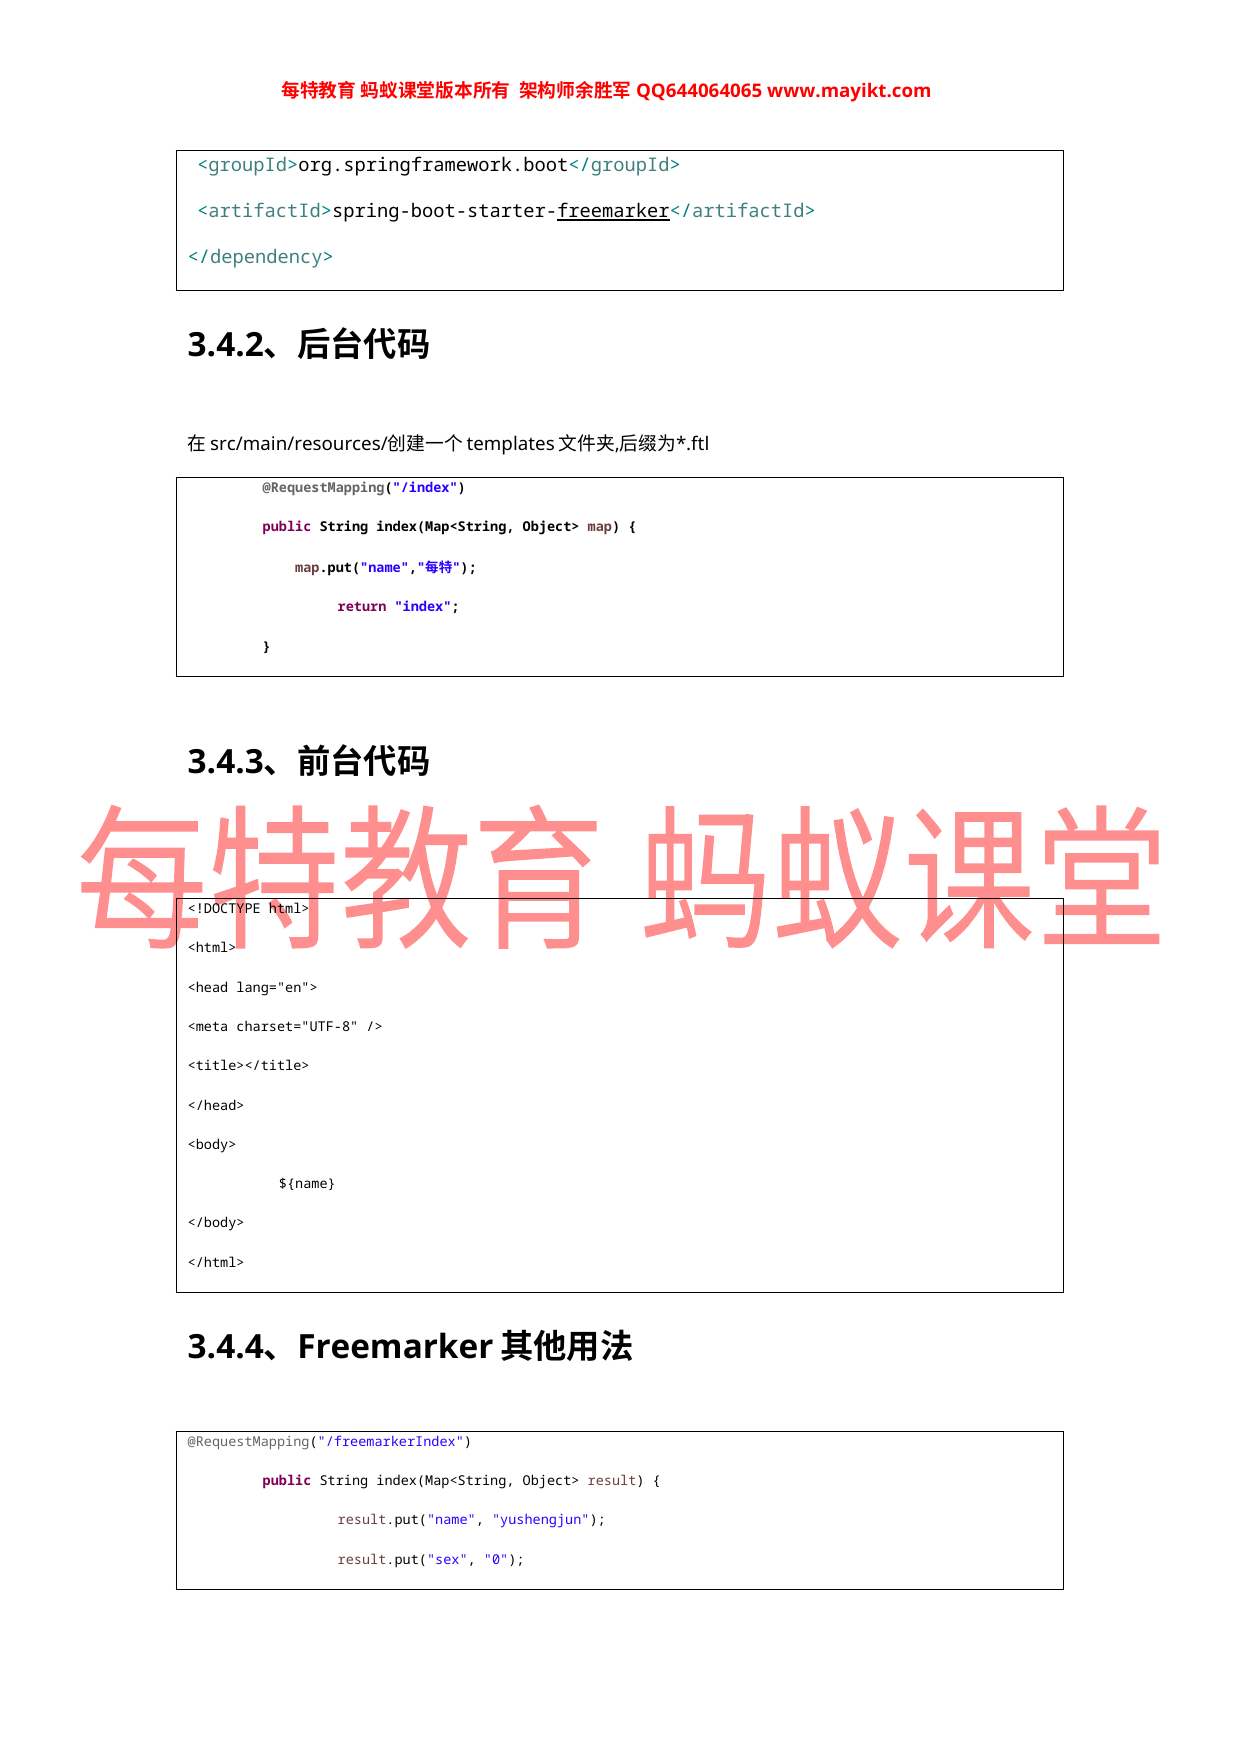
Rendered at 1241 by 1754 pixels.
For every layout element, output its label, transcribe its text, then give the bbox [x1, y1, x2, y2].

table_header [177, 151, 1063, 290]
subtitle 3.4.3、前台代码 [187, 735, 1053, 783]
table_header <!DOCTYPE html> <html> <head lang="en"> <meta charset="UTF-8" /> <title></title> </head> <body> ${name} </body> </html> [177, 899, 1063, 1292]
text 在src/main/resources/创建一个templates文件夹,后缀为*.ftl [187, 429, 1053, 456]
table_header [177, 1432, 1063, 1589]
table_header @RequestMapping("/index") public String index(Map<String, Object> map) { map.put("name","每特"); return "index"; } [177, 478, 1063, 676]
subtitle 3.4.4、Freemarker其他用法 [187, 1320, 1053, 1368]
subtitle 3.4.2、后台代码 [187, 318, 1053, 367]
